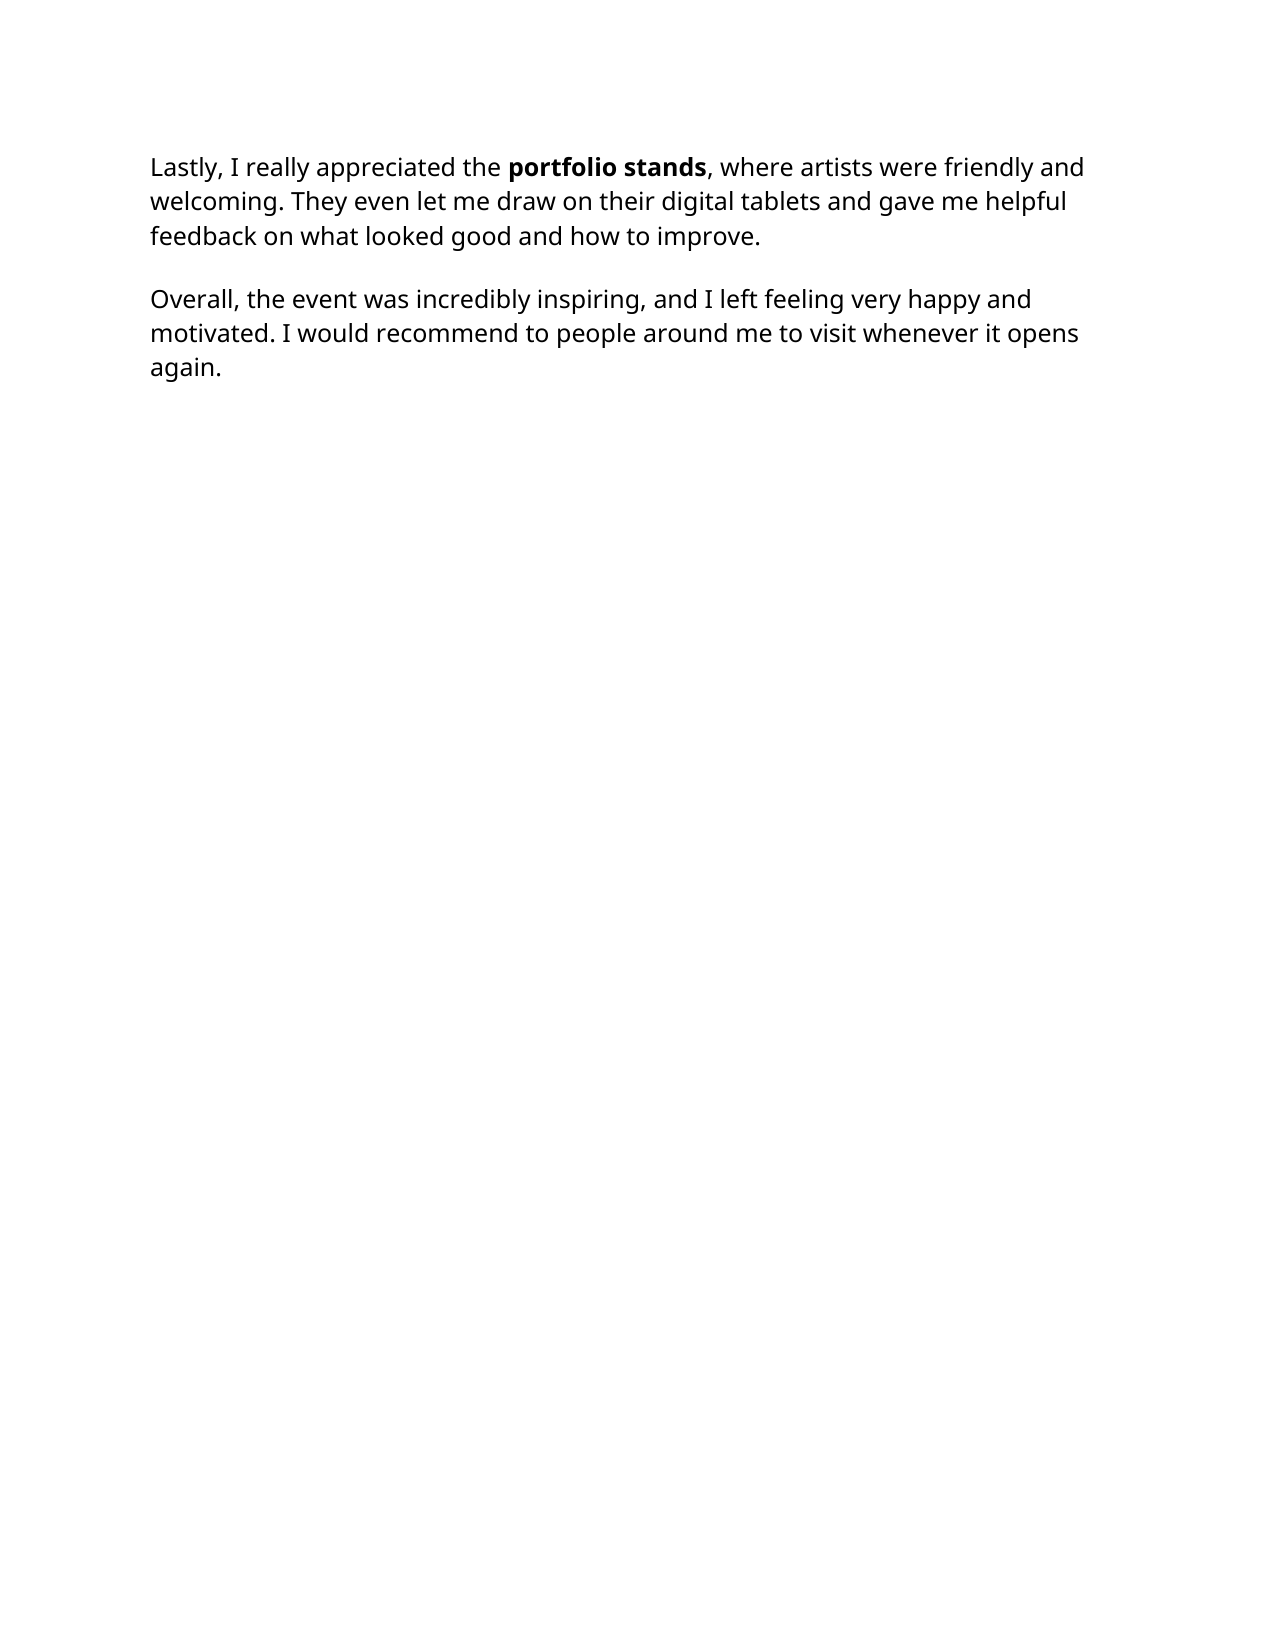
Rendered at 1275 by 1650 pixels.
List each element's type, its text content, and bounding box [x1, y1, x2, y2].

text Lastly, I really appreciated the portfolio stands, where artists were friendly and welcoming. They even let me draw on their digital tablets and gave me helpful feedback on what looked good and how to improve. [150, 150, 1125, 252]
text Overall, the event was incredibly inspiring, and I left feeling very happy and motivated. I would recommend to people around me to visit whenever it opens again. [150, 281, 1125, 383]
